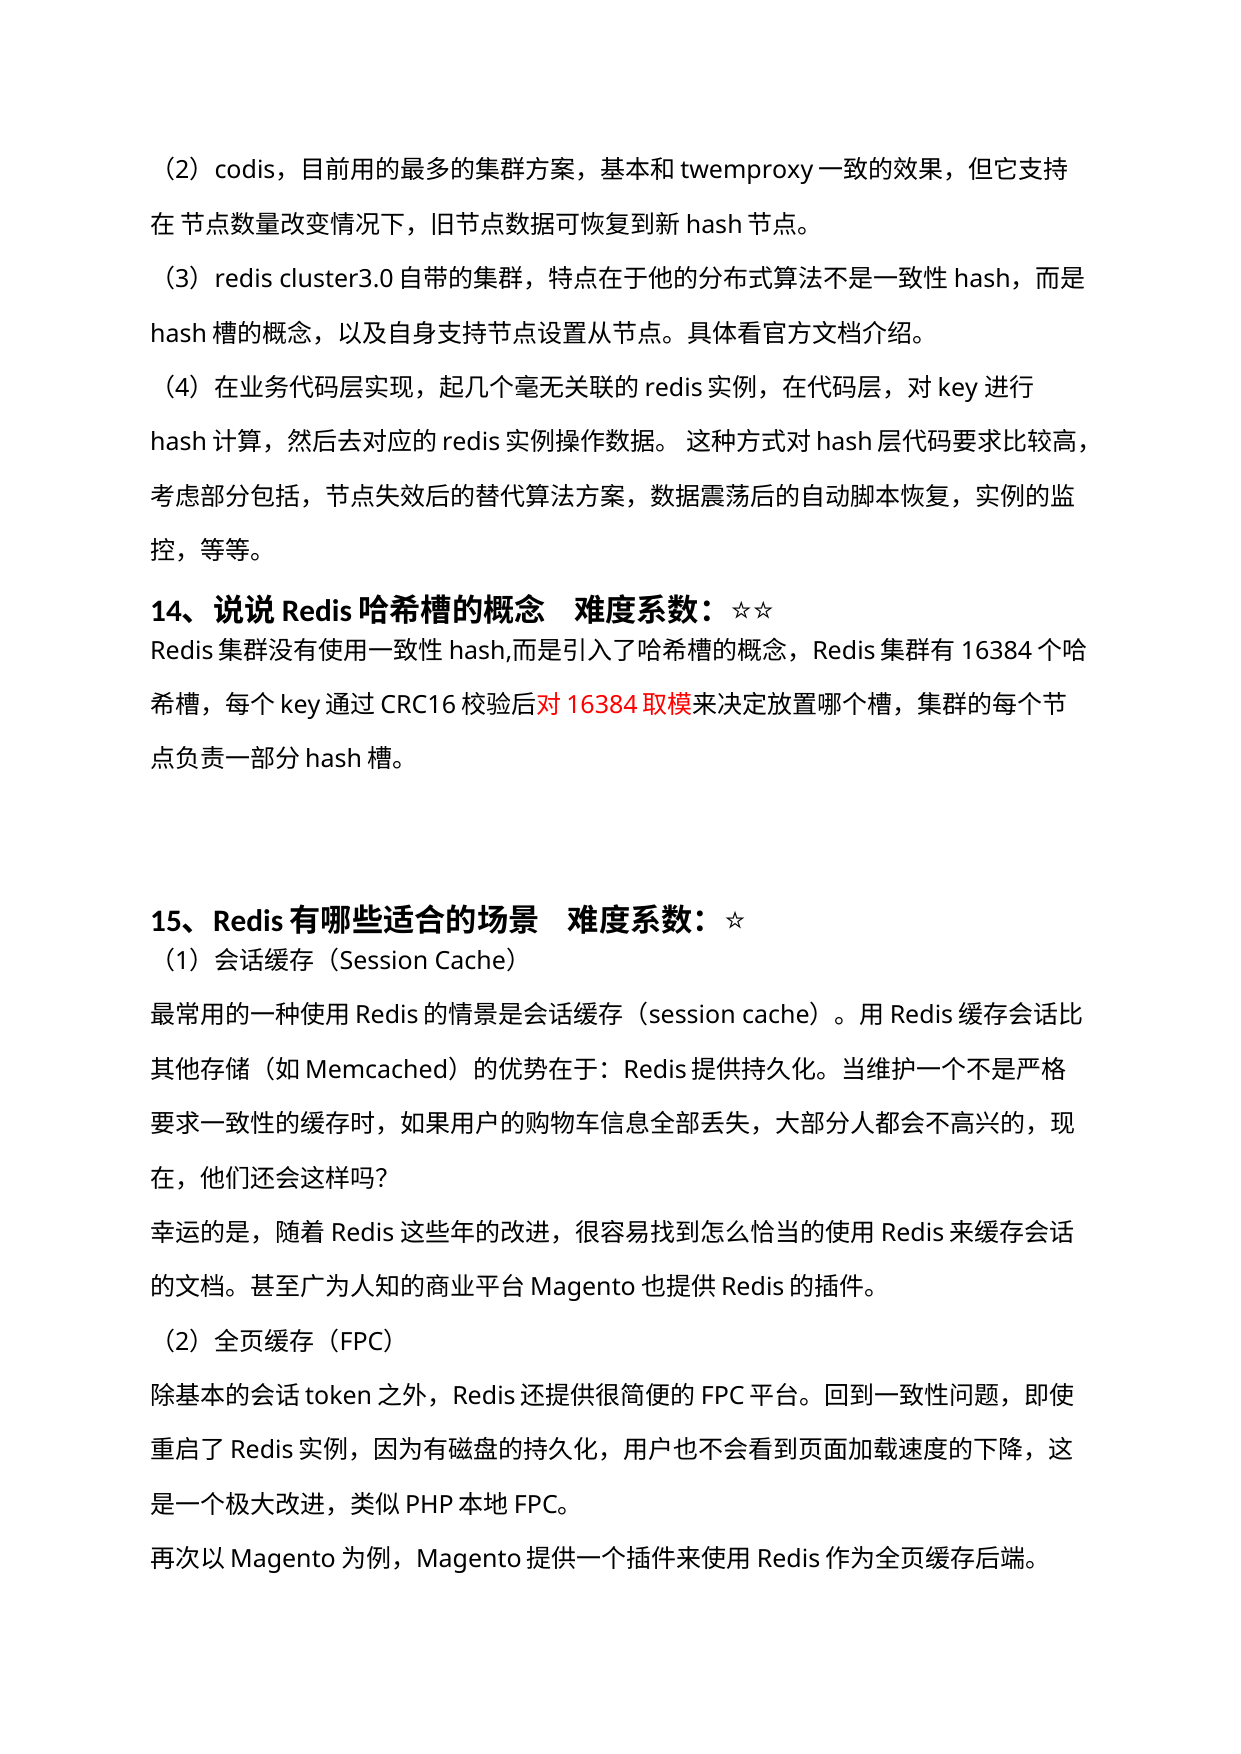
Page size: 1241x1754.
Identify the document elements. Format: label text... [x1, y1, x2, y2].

text Redis集群没有使用一致性hash,而是引入了哈希槽的概念，Redis集群有16384个哈希槽，每个key通过CRC16校验后对16384取模来决定放置哪个槽，集群的每个节点负责一部分hash槽。 [150, 630, 1090, 775]
text （2）codis，目前用的最多的集群方案，基本和twemproxy一致的效果，但它支持在 节点数量改变情况下，旧节点数据可恢复到新hash节点。 [150, 150, 1090, 241]
text 除基本的会话token之外，Redis还提供很简便的FPC平台。回到一致性问题，即使重启了Redis实例，因为有磁盘的持久化，用户也不会看到页面加载速度的下降，这是一个极大改进，类似PHP本地FPC。 [150, 1376, 1090, 1521]
text （1）会话缓存（Session Cache） [150, 941, 1090, 977]
text 再次以Magento为例，Magento提供一个插件来使用Redis作为全页缓存后端。 [150, 1539, 1090, 1575]
subtitle 14、说说Redis哈希槽的概念 难度系数：⭐⭐ [150, 585, 1090, 630]
text 最常用的一种使用Redis的情景是会话缓存（session cache）。用Redis缓存会话比其他存储（如Memcached）的优势在于：Redis提供持久化。当维护一个不是严格要求一致性的缓存时，如果用户的购物车信息全部丢失，大部分人都会不高兴的，现在，他们还会这样吗？ [150, 995, 1090, 1194]
text （3）redis cluster3.0自带的集群，特点在于他的分布式算法不是一致性hash，而是hash槽的概念，以及自身支持节点设置从节点。具体看官方文档介绍。 [150, 259, 1090, 349]
text （4）在业务代码层实现，起几个毫无关联的redis实例，在代码层，对key 进行hash计算，然后去对应的redis实例操作数据。 这种方式对hash层代码要求比较高，考虑部分包括，节点失效后的替代算法方案，数据震荡后的自动脚本恢复，实例的监控，等等。 [150, 367, 1090, 567]
subtitle 15、Redis有哪些适合的场景 难度系数：⭐ [150, 895, 1090, 941]
text （2）全页缓存（FPC） [150, 1321, 1090, 1357]
text 幸运的是，随着 Redis 这些年的改进，很容易找到怎么恰当的使用Redis来缓存会话的文档。甚至广为人知的商业平台Magento也提供Redis的插件。 [150, 1212, 1090, 1303]
